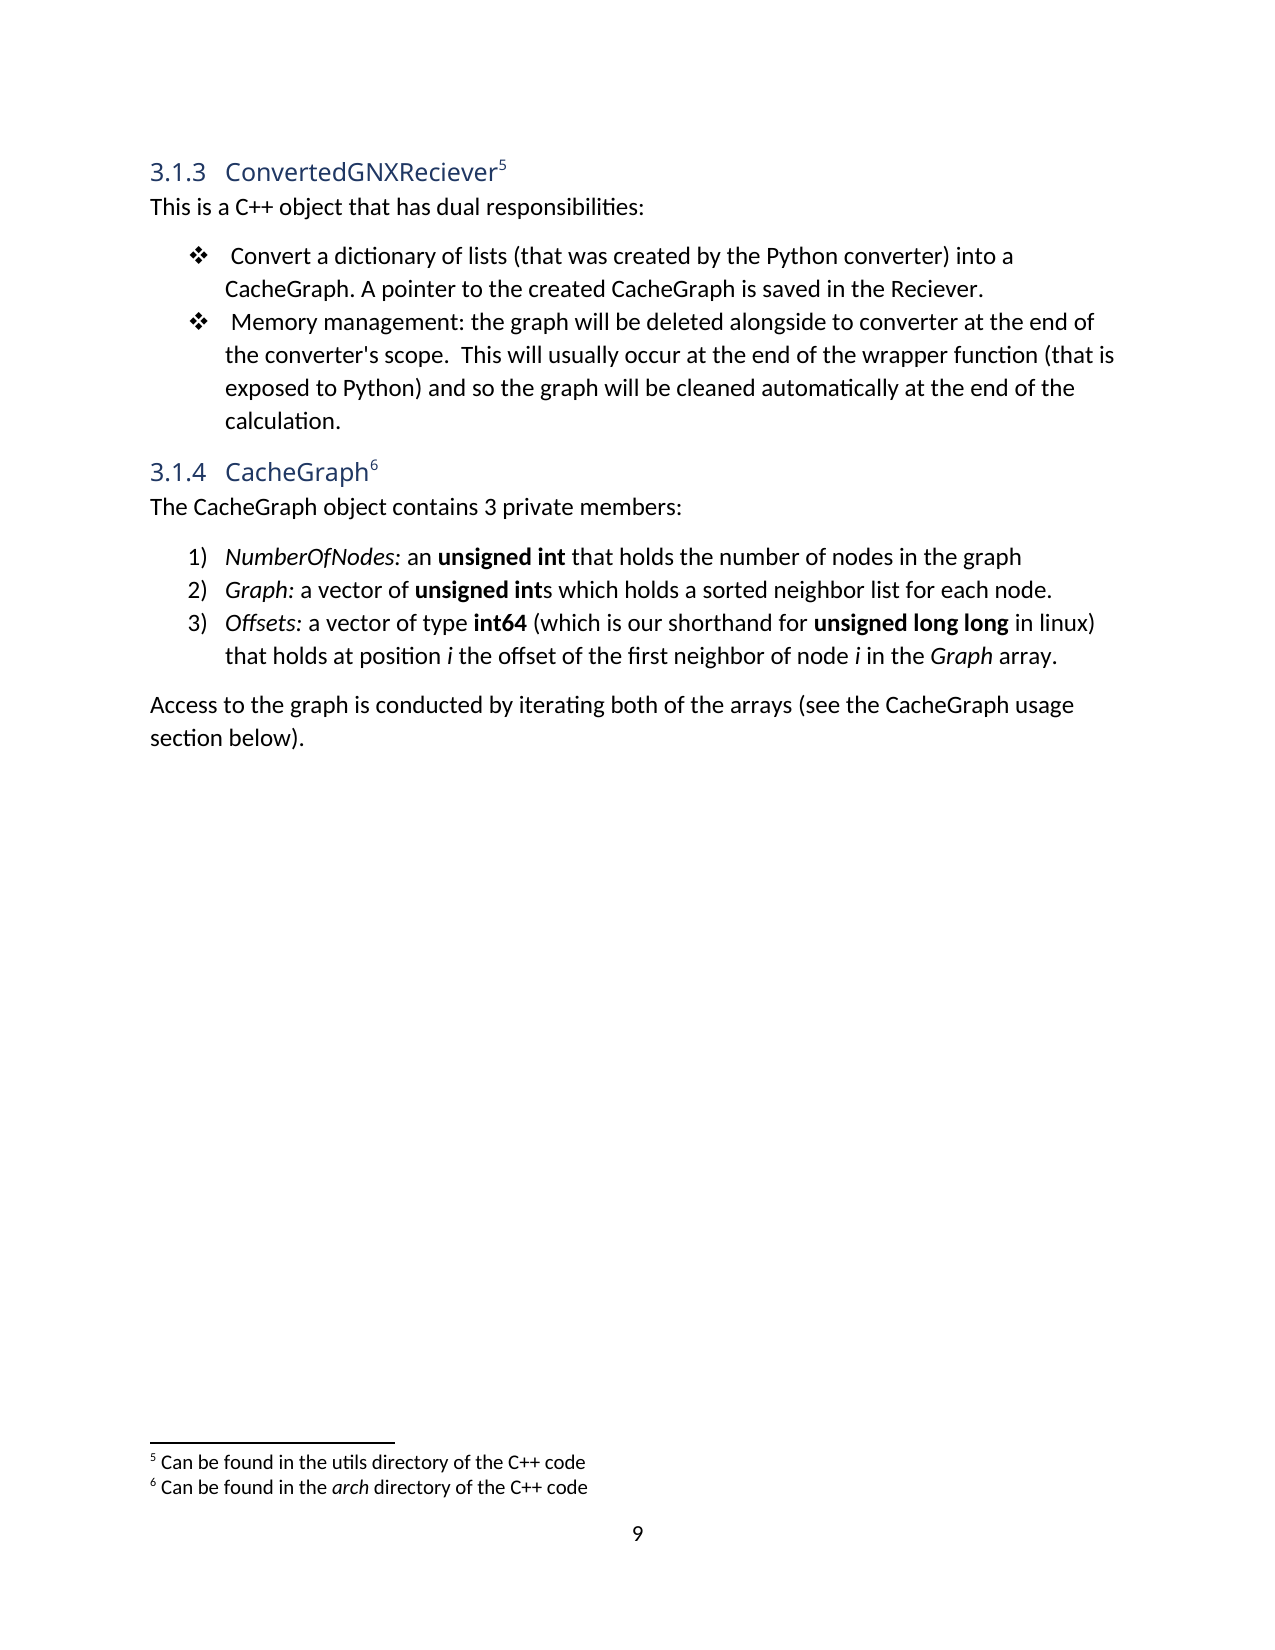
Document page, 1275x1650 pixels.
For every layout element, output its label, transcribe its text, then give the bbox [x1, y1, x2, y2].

text Access to the graph is conducted by iterating both of the arrays (see the CacheGraph usage section below). [150, 689, 1125, 753]
subtitle CacheGraph [150, 455, 1125, 489]
text This is a C++ object that has dual responsibilities: [150, 191, 1125, 221]
list Convert a dictionary of lists (that was created by the Python converter) into a CacheGraph. A pointer to the created CacheGraph is saved in the Reciever. [187, 241, 1125, 304]
list Memory management: the graph will be deleted alongside to converter at the end of the converter's scope. This will usually occur at the end of the wrapper function (that is exposed to Python) and so the graph will be cleaned automatically at the end of the calculation. [187, 306, 1125, 436]
subtitle ConvertedGNXReciever [150, 154, 1125, 188]
text The CacheGraph object contains 3 private members: [150, 491, 1125, 522]
list Offsets: a vector of type int64 (which is our shorthand for unsigned long long in linux) that holds at position i the offset of the first neighbor of node i in the Graph array. [187, 607, 1125, 670]
list NumberOfNodes: an unsigned int that holds the number of nodes in the graph [187, 541, 1125, 572]
list Graph: a vector of unsigned ints which holds a sorted neighbor list for each node. [187, 574, 1125, 604]
